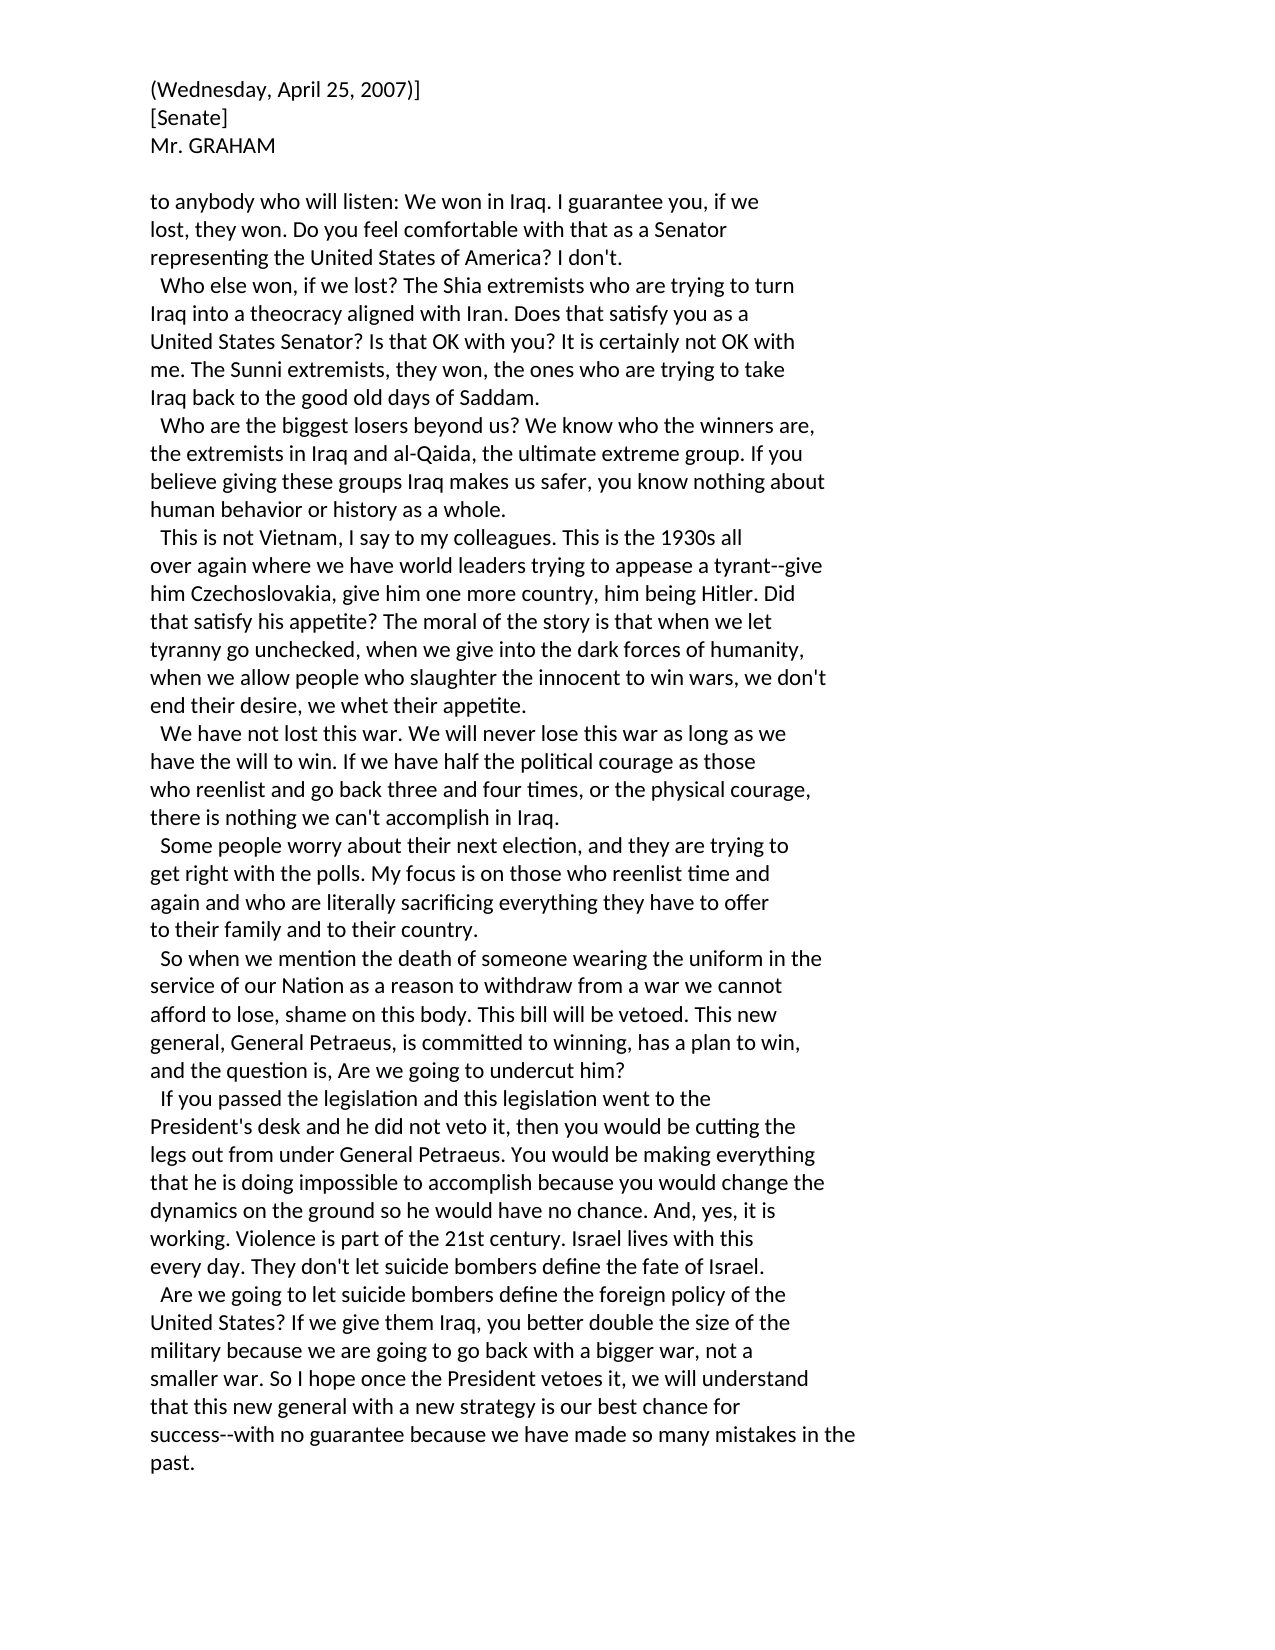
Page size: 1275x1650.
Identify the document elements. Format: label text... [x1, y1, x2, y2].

text that satisfy his appetite? The moral of the story is that when we let [150, 607, 1125, 635]
text So when we mention the death of someone wearing the uniform in the [150, 944, 1125, 972]
text to anybody who will listen: We won in Iraq. I guarantee you, if we [150, 187, 1125, 215]
text end their desire, we whet their appetite. [150, 691, 1125, 719]
text We have not lost this war. We will never lose this war as long as we [150, 719, 1125, 747]
text that this new general with a new strategy is our best chance for [150, 1392, 1125, 1420]
text who reenlist and go back three and four times, or the physical courage, [150, 776, 1125, 803]
text Who else won, if we lost? The Shia extremists who are trying to turn [150, 271, 1125, 299]
text Iraq into a theocracy aligned with Iran. Does that satisfy you as a [150, 299, 1125, 327]
text legs out from under General Petraeus. You would be making everything [150, 1140, 1125, 1168]
text lost, they won. Do you feel comfortable with that as a Senator [150, 215, 1125, 243]
text the extremists in Iraq and al-Qaida, the ultimate extreme group. If you [150, 439, 1125, 467]
text over again where we have world leaders trying to appease a tyrant--give [150, 551, 1125, 579]
text every day. They don't let suicide bombers define the fate of Israel. [150, 1252, 1125, 1280]
text and the question is, Are we going to undercut him? [150, 1056, 1125, 1084]
text Iraq back to the good old days of Saddam. [150, 383, 1125, 411]
text This is not Vietnam, I say to my colleagues. This is the 1930s all [150, 523, 1125, 551]
text me. The Sunni extremists, they won, the ones who are trying to take [150, 355, 1125, 383]
text past. [150, 1448, 1125, 1476]
text tyranny go unchecked, when we give into the dark forces of humanity, [150, 635, 1125, 663]
text believe giving these groups Iraq makes us safer, you know nothing about [150, 467, 1125, 495]
text him Czechoslovakia, give him one more country, him being Hitler. Did [150, 579, 1125, 607]
text military because we are going to go back with a bigger war, not a [150, 1336, 1125, 1364]
text President's desk and he did not veto it, then you would be cutting the [150, 1112, 1125, 1140]
text representing the United States of America? I don't. [150, 243, 1125, 271]
text Are we going to let suicide bombers define the foreign policy of the [150, 1280, 1125, 1308]
text service of our Nation as a reason to withdraw from a war we cannot [150, 972, 1125, 1000]
text have the will to win. If we have half the political courage as those [150, 747, 1125, 776]
text If you passed the legislation and this legislation went to the [150, 1084, 1125, 1112]
text United States Senator? Is that OK with you? It is certainly not OK with [150, 327, 1125, 355]
text dynamics on the ground so he would have no chance. And, yes, it is [150, 1196, 1125, 1224]
text Who are the biggest losers beyond us? We know who the winners are, [150, 411, 1125, 439]
text United States? If we give them Iraq, you better double the size of the [150, 1308, 1125, 1336]
text working. Violence is part of the 21st century. Israel lives with this [150, 1224, 1125, 1252]
text again and who are literally sacrificing everything they have to offer [150, 888, 1125, 916]
text afford to lose, shame on this body. This bill will be vetoed. This new [150, 1000, 1125, 1028]
text to their family and to their country. [150, 916, 1125, 944]
text human behavior or history as a whole. [150, 495, 1125, 523]
text that he is doing impossible to accomplish because you would change the [150, 1168, 1125, 1196]
text general, General Petraeus, is committed to winning, has a plan to win, [150, 1028, 1125, 1056]
text when we allow people who slaughter the innocent to win wars, we don't [150, 663, 1125, 691]
text Some people worry about their next election, and they are trying to [150, 832, 1125, 859]
text get right with the polls. My focus is on those who reenlist time and [150, 859, 1125, 888]
text smaller war. So I hope once the President vetoes it, we will understand [150, 1364, 1125, 1392]
text there is nothing we can't accomplish in Iraq. [150, 803, 1125, 832]
text success--with no guarantee because we have made so many mistakes in the [150, 1420, 1125, 1448]
